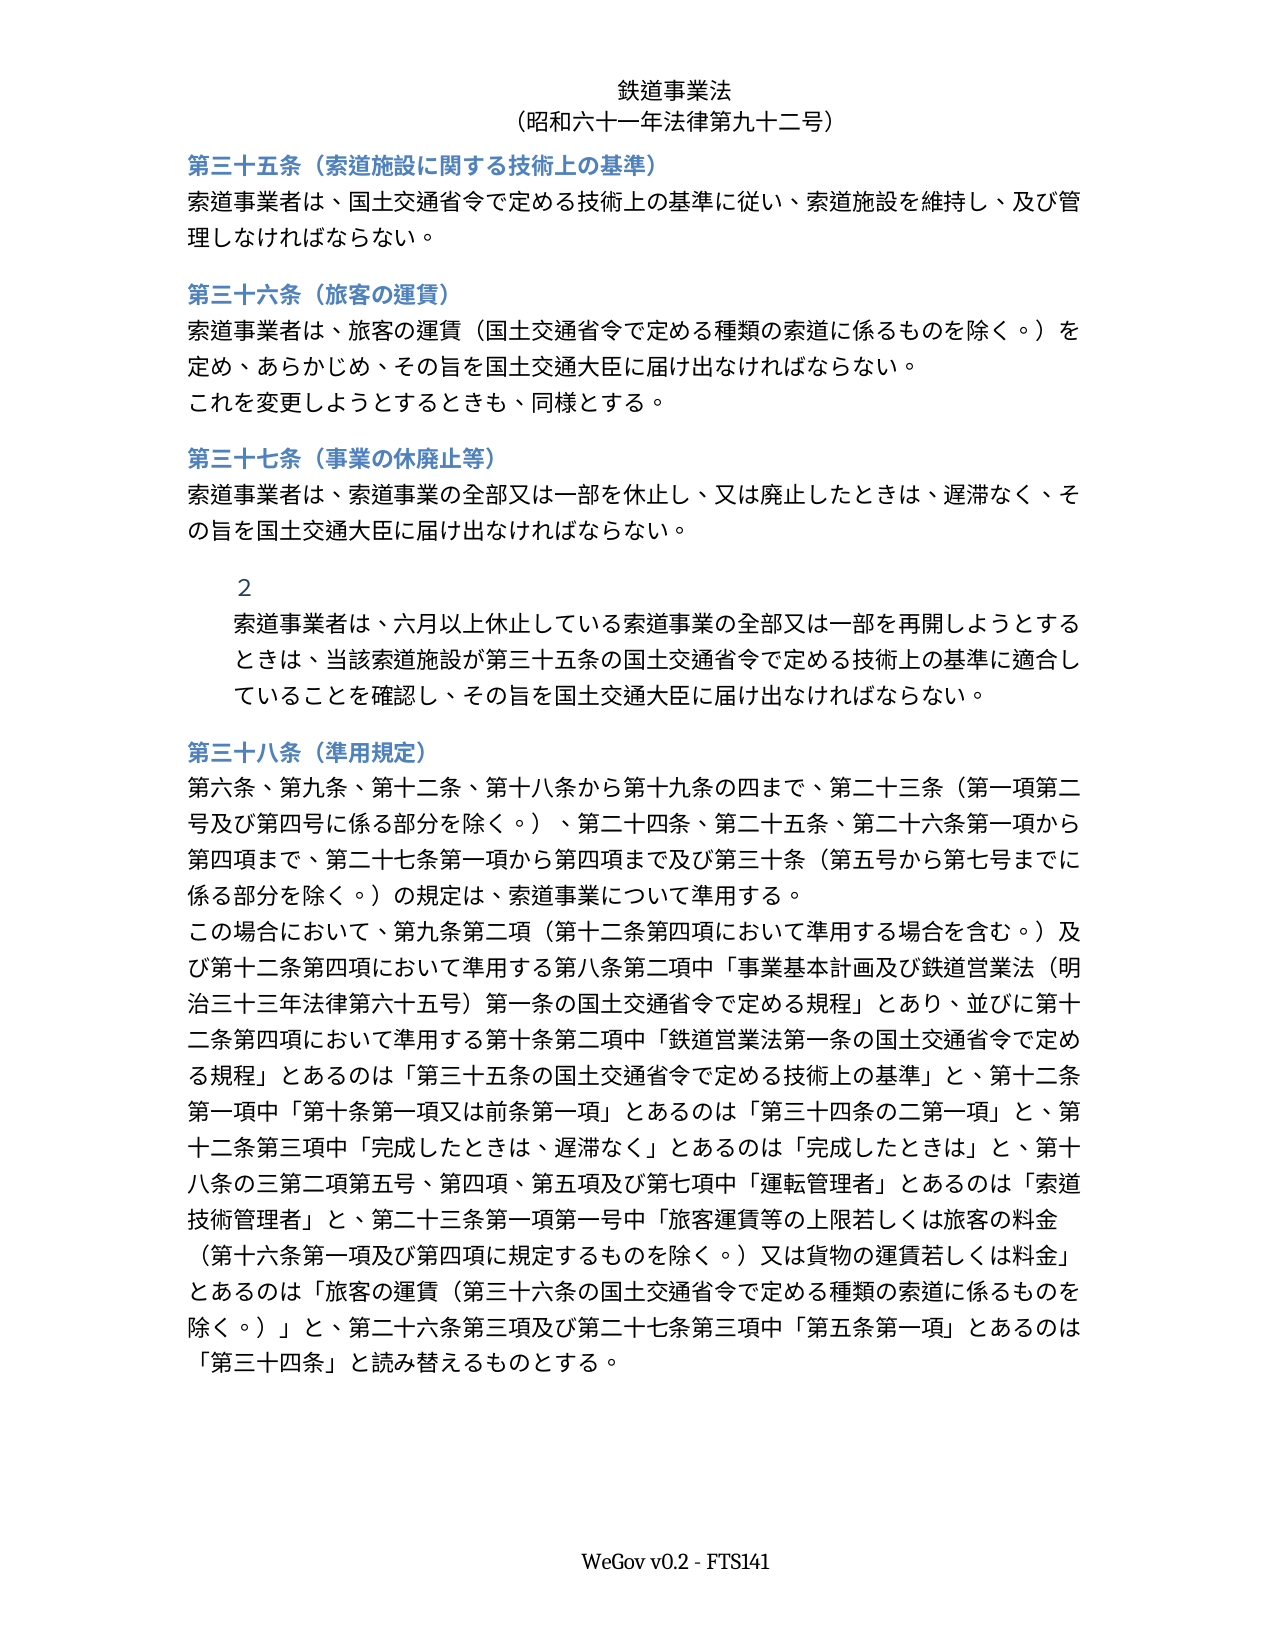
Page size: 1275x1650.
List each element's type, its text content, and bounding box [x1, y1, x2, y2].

subtitle ２ [233, 572, 1087, 603]
subtitle 第三十六条（旅客の運賃） [187, 279, 1087, 310]
subtitle 第三十五条（索道施設に関する技術上の基準） [187, 150, 1087, 181]
text 索道事業者は、六月以上休止している索道事業の全部又は一部を再開しようとするときは、当該索道施設が第三十五条の国土交通省令で定める技術上の基準に適合していることを確認し、その旨を国土交通大臣に届け出なければならない。 [233, 608, 1087, 711]
text 索道事業者は、国土交通省令で定める技術上の基準に従い、索道施設を維持し、及び管理しなければならない。 [187, 186, 1087, 253]
subtitle 第三十七条（事業の休廃止等） [187, 443, 1087, 474]
text 索道事業者は、旅客の運賃（国土交通省令で定める種類の索道に係るものを除く。）を定め、あらかじめ、その旨を国土交通大臣に届け出なければならない。 これを変更しようとするときも、同様とする。 [187, 314, 1087, 418]
text 索道事業者は、索道事業の全部又は一部を休止し、又は廃止したときは、遅滞なく、その旨を国土交通大臣に届け出なければならない。 [187, 479, 1087, 546]
text 第六条、第九条、第十二条、第十八条から第十九条の四まで、第二十三条（第一項第二号及び第四号に係る部分を除く。）、第二十四条、第二十五条、第二十六条第一項から第四項まで、第二十七条第一項から第四項まで及び第三十条（第五号から第七号までに係る部分を除く。）の規定は、索道事業について準用する。 この場合において、第九条第二項（第十二条第四項において準用する場合を含む。）及び第十二条第四項において準用する第八条第二項中「事業基本計画及び鉄道営業法（明治三十三年法律第六十五号）第一条の国土交通省令で定める規程」とあり、並びに第十二条第四項において準用する第十条第二項中「鉄道営業法第一条の国土交通省令で定める規程」とあるのは「第三十五条の国土交通省令で定める技術上の基準」と、第十二条第一項中「第十条第一項又は前条第一項」とあるのは「第三十四条の二第一項」と、第十二条第三項中「完成したときは、遅滞なく」とあるのは「完成したときは」と、第十八条の三第二項第五号、第四項、第五項及び第七項中「運転管理者」とあるのは「索道技術管理者」と、第二十三条第一項第一号中「旅客運賃等の上限若しくは旅客の料金（第十六条第一項及び第四項に規定するものを除く。）又は貨物の運賃若しくは料金」とあるのは「旅客の運賃（第三十六条の国土交通省令で定める種類の索道に係るものを除く。）」と、第二十六条第三項及び第二十七条第三項中「第五条第一項」とあるのは「第三十四条」と読み替えるものとする。 [187, 772, 1087, 1379]
subtitle 第三十八条（準用規定） [187, 736, 1087, 768]
